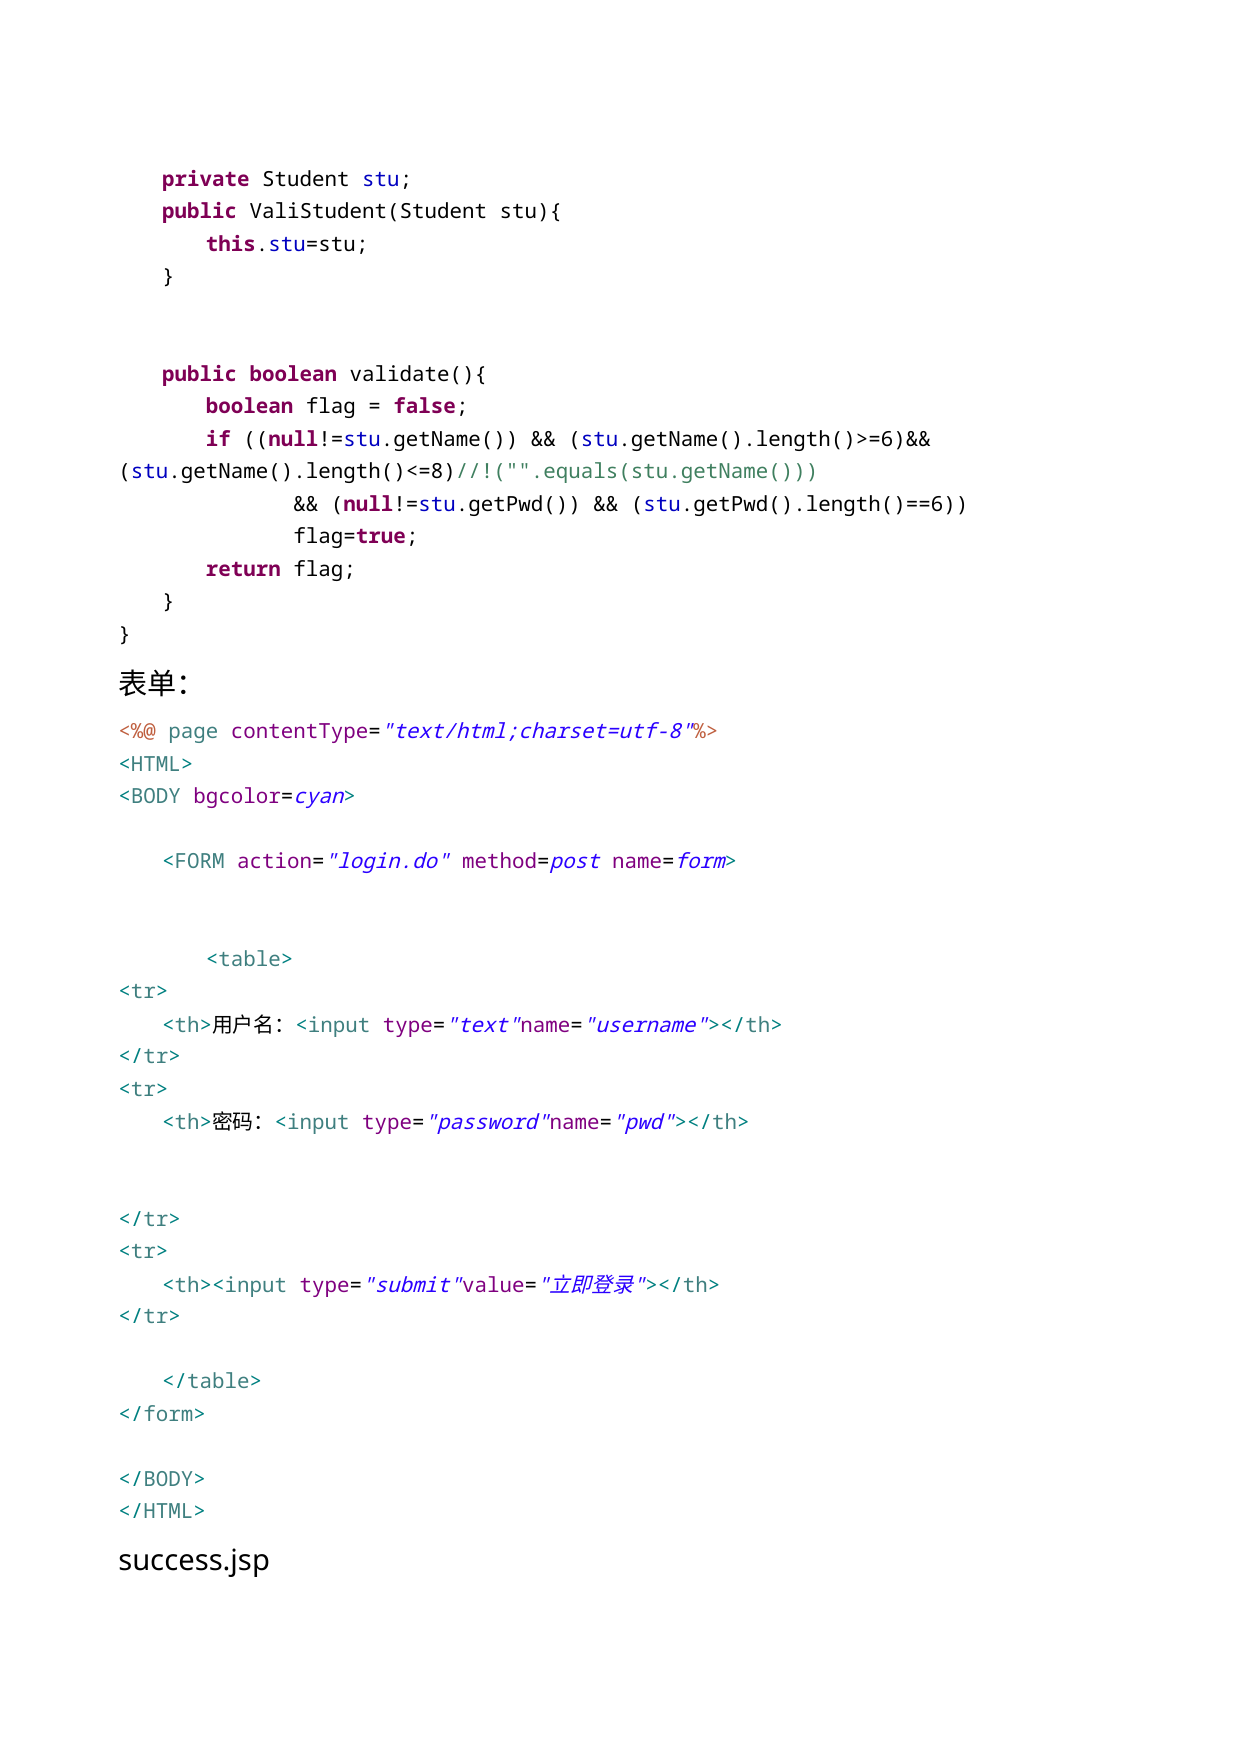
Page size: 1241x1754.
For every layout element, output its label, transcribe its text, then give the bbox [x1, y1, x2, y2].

text <tr> [118, 1234, 1093, 1267]
text </tr> [118, 1299, 1093, 1332]
text boolean flag = false; [118, 389, 1093, 422]
text <FORM action="login.do" method=post name=form> [118, 844, 1093, 877]
text this.stu=stu; [118, 227, 1093, 259]
text } [118, 259, 1093, 292]
text <th>用户名：<input type="text"name="username"></th> [118, 1007, 1093, 1039]
text if ((null!=stu.getName()) && (stu.getName().length()>=6)&& (stu.getName().length()<=8)//!("".equals(stu.getName())) [118, 422, 1093, 487]
text } [118, 584, 1093, 617]
text return flag; [118, 552, 1093, 584]
text && (null!=stu.getPwd()) && (stu.getPwd().length()==6)) [118, 487, 1093, 519]
text public ValiStudent(Student stu){ [118, 194, 1093, 227]
text </tr> [118, 1039, 1093, 1072]
text <table> [118, 942, 1093, 974]
text public boolean validate(){ [118, 357, 1093, 389]
text </form> [118, 1397, 1093, 1429]
text </BODY> [118, 1462, 1093, 1494]
text <tr> [118, 1072, 1093, 1104]
text <th>密码：<input type="password"name="pwd"></th> [118, 1104, 1093, 1137]
text 表单： [118, 649, 1093, 714]
text <BODY bgcolor=cyan> [118, 779, 1093, 812]
text </HTML> success.jsp [118, 1494, 1093, 1592]
text flag=true; [118, 519, 1093, 552]
text <%@ page contentType="text/html;charset=utf-8"%> [118, 714, 1093, 747]
text <HTML> [118, 747, 1093, 779]
text } [118, 617, 1093, 649]
text <th><input type="submit"value="立即登录"></th> [118, 1267, 1093, 1299]
text </tr> [118, 1202, 1093, 1234]
text private Student stu; [118, 162, 1093, 194]
text </table> [118, 1364, 1093, 1397]
text <tr> [118, 974, 1093, 1007]
